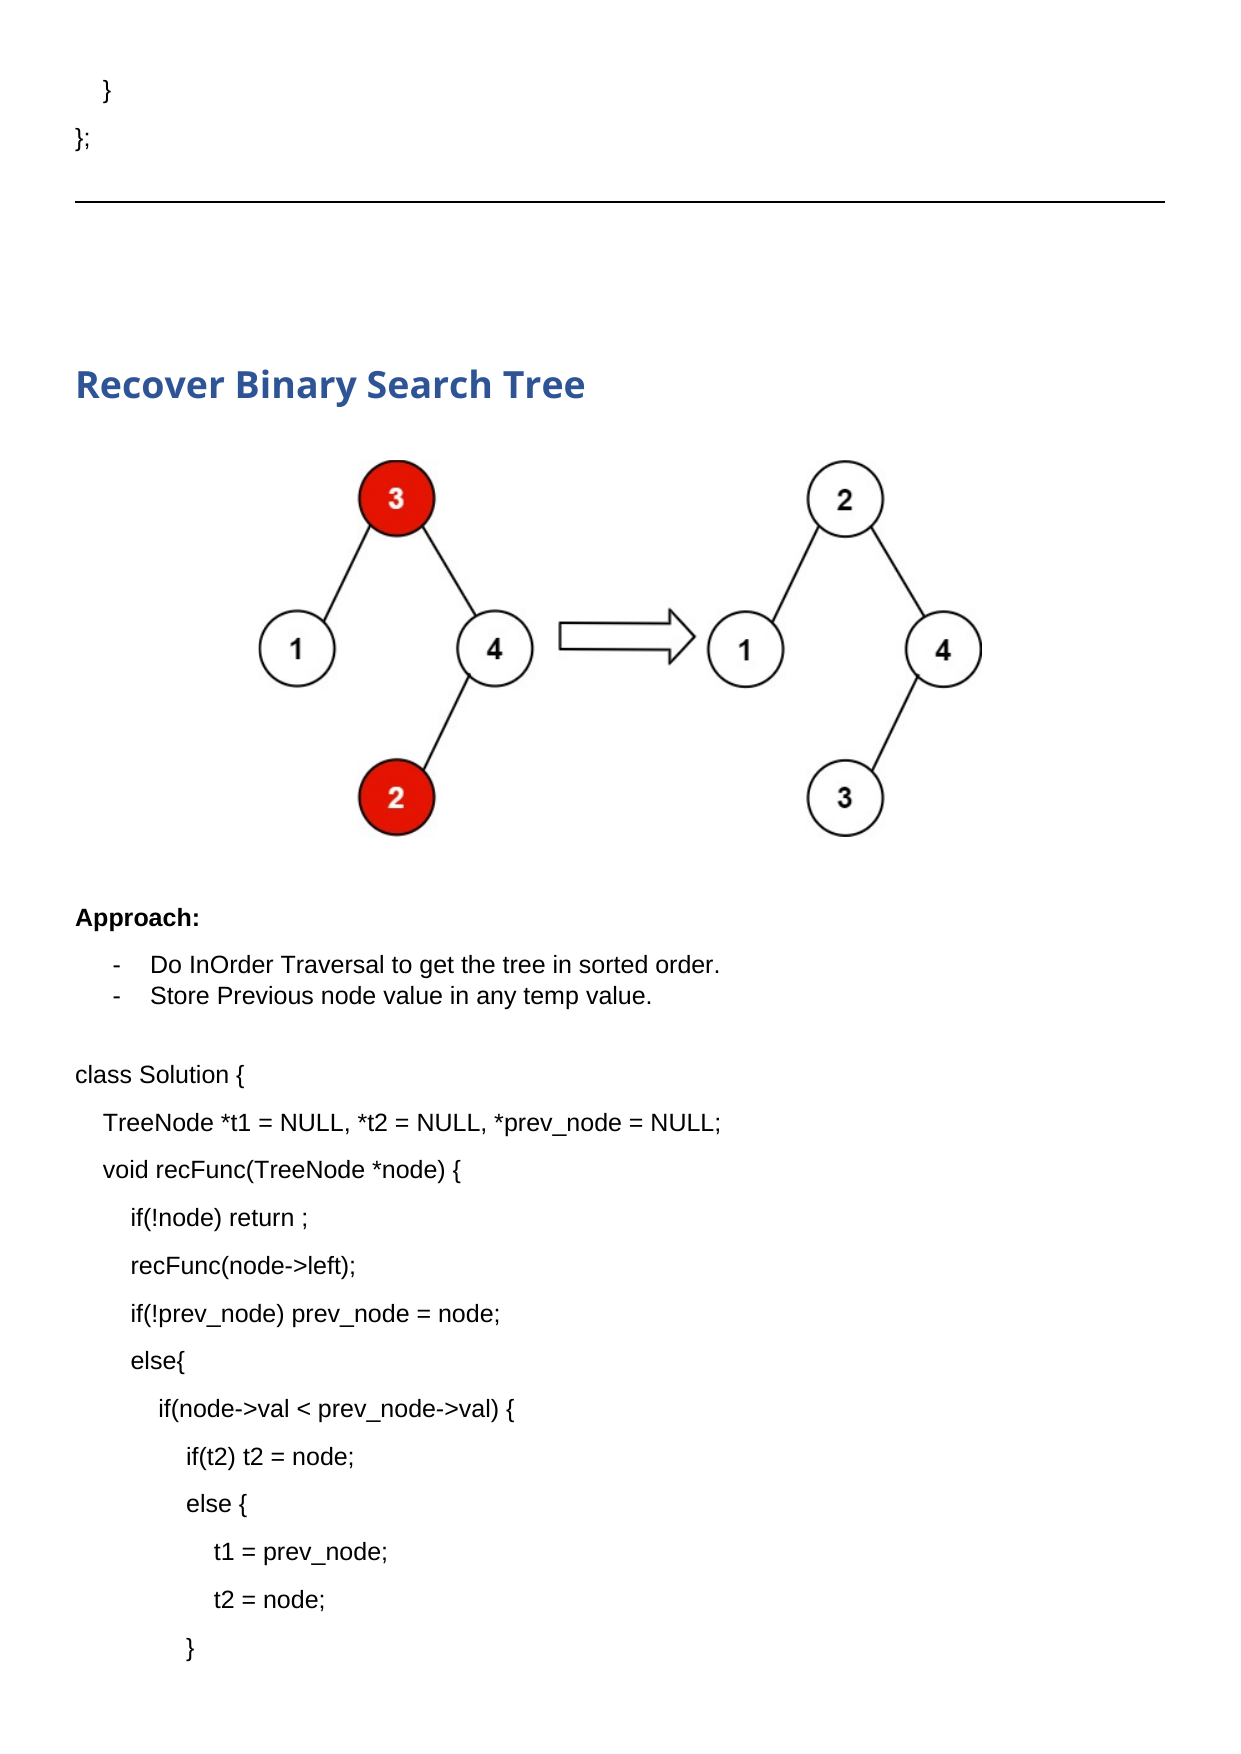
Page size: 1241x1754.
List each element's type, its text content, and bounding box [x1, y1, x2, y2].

text recFunc(node->left); [75, 1251, 1165, 1279]
picture [258, 460, 982, 837]
list Do InOrder Traversal to get the tree in sorted order. [112, 950, 1165, 979]
text } [75, 1632, 1165, 1661]
text else { [75, 1489, 1165, 1518]
text t1 = prev_node; [75, 1537, 1165, 1566]
text } [75, 75, 1165, 104]
list Store Previous node value in any temp value. [112, 981, 1165, 1010]
text TreeNode *t1 = NULL, *t2 = NULL, *prev_node = NULL; [75, 1108, 1165, 1136]
text if(!prev_node) prev_node = node; [75, 1298, 1165, 1327]
text if(t2) t2 = node; [75, 1442, 1165, 1470]
text else{ [75, 1346, 1165, 1375]
text if(!node) return ; [75, 1203, 1165, 1232]
text Approach: [75, 902, 1165, 931]
text void recFunc(TreeNode *node) { [75, 1155, 1165, 1184]
subtitle Recover Binary Search Tree [75, 358, 1165, 409]
text t2 = node; [75, 1585, 1165, 1613]
text if(node->val < prev_node->val) { [75, 1394, 1165, 1423]
text }; [75, 123, 1165, 151]
text class Solution { [75, 1060, 1165, 1089]
